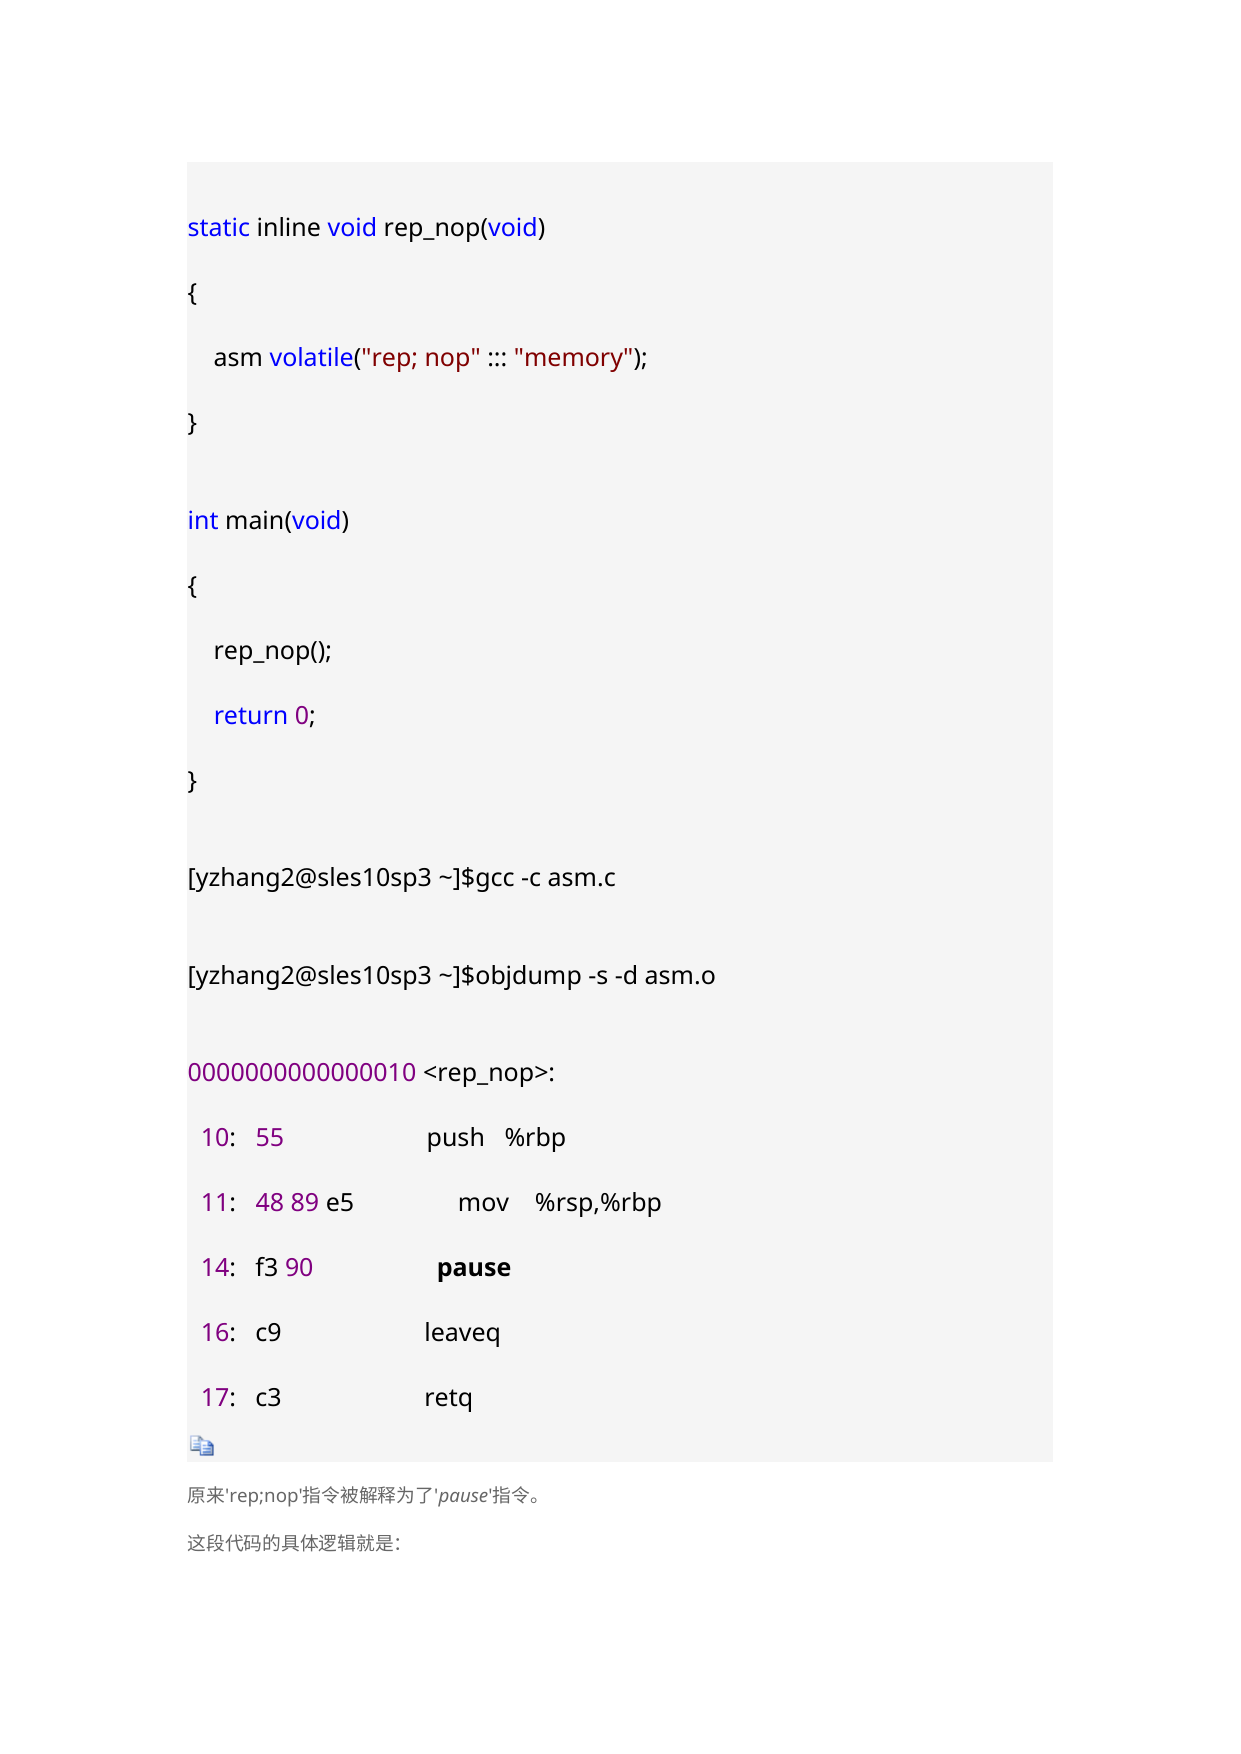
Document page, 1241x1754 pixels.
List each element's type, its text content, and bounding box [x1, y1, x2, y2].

text [yzhang2@sles10sp3 ~]$objdump -s -d asm.o [187, 942, 1053, 1007]
text 0000000000000010 <rep_nop>: [187, 1039, 1053, 1104]
picture [187, 1429, 219, 1461]
text return 0; [187, 682, 1053, 747]
text 14: f3 90 pause [187, 1234, 1053, 1299]
text } [187, 747, 1053, 812]
text 11: 48 89 e5 mov %rsp,%rbp [187, 1169, 1053, 1234]
text 16: c9 leaveq [187, 1299, 1053, 1364]
text rep_nop(); [187, 617, 1053, 682]
text 17: c3 retq [187, 1364, 1053, 1429]
text [yzhang2@sles10sp3 ~]$gcc -c asm.c [187, 844, 1053, 909]
text asm volatile("rep; nop" ::: "memory"); [187, 324, 1053, 389]
text } [187, 389, 1053, 454]
text static inline void rep_nop(void) [187, 194, 1053, 259]
text 原来'rep;nop'指令被解释为了'pause'指令。 [187, 1478, 1053, 1510]
text { [187, 259, 1053, 324]
text int main(void) [187, 487, 1053, 552]
text 这段代码的具体逻辑就是： [187, 1526, 1053, 1558]
text { [187, 552, 1053, 617]
text 10: 55 push %rbp [187, 1104, 1053, 1169]
